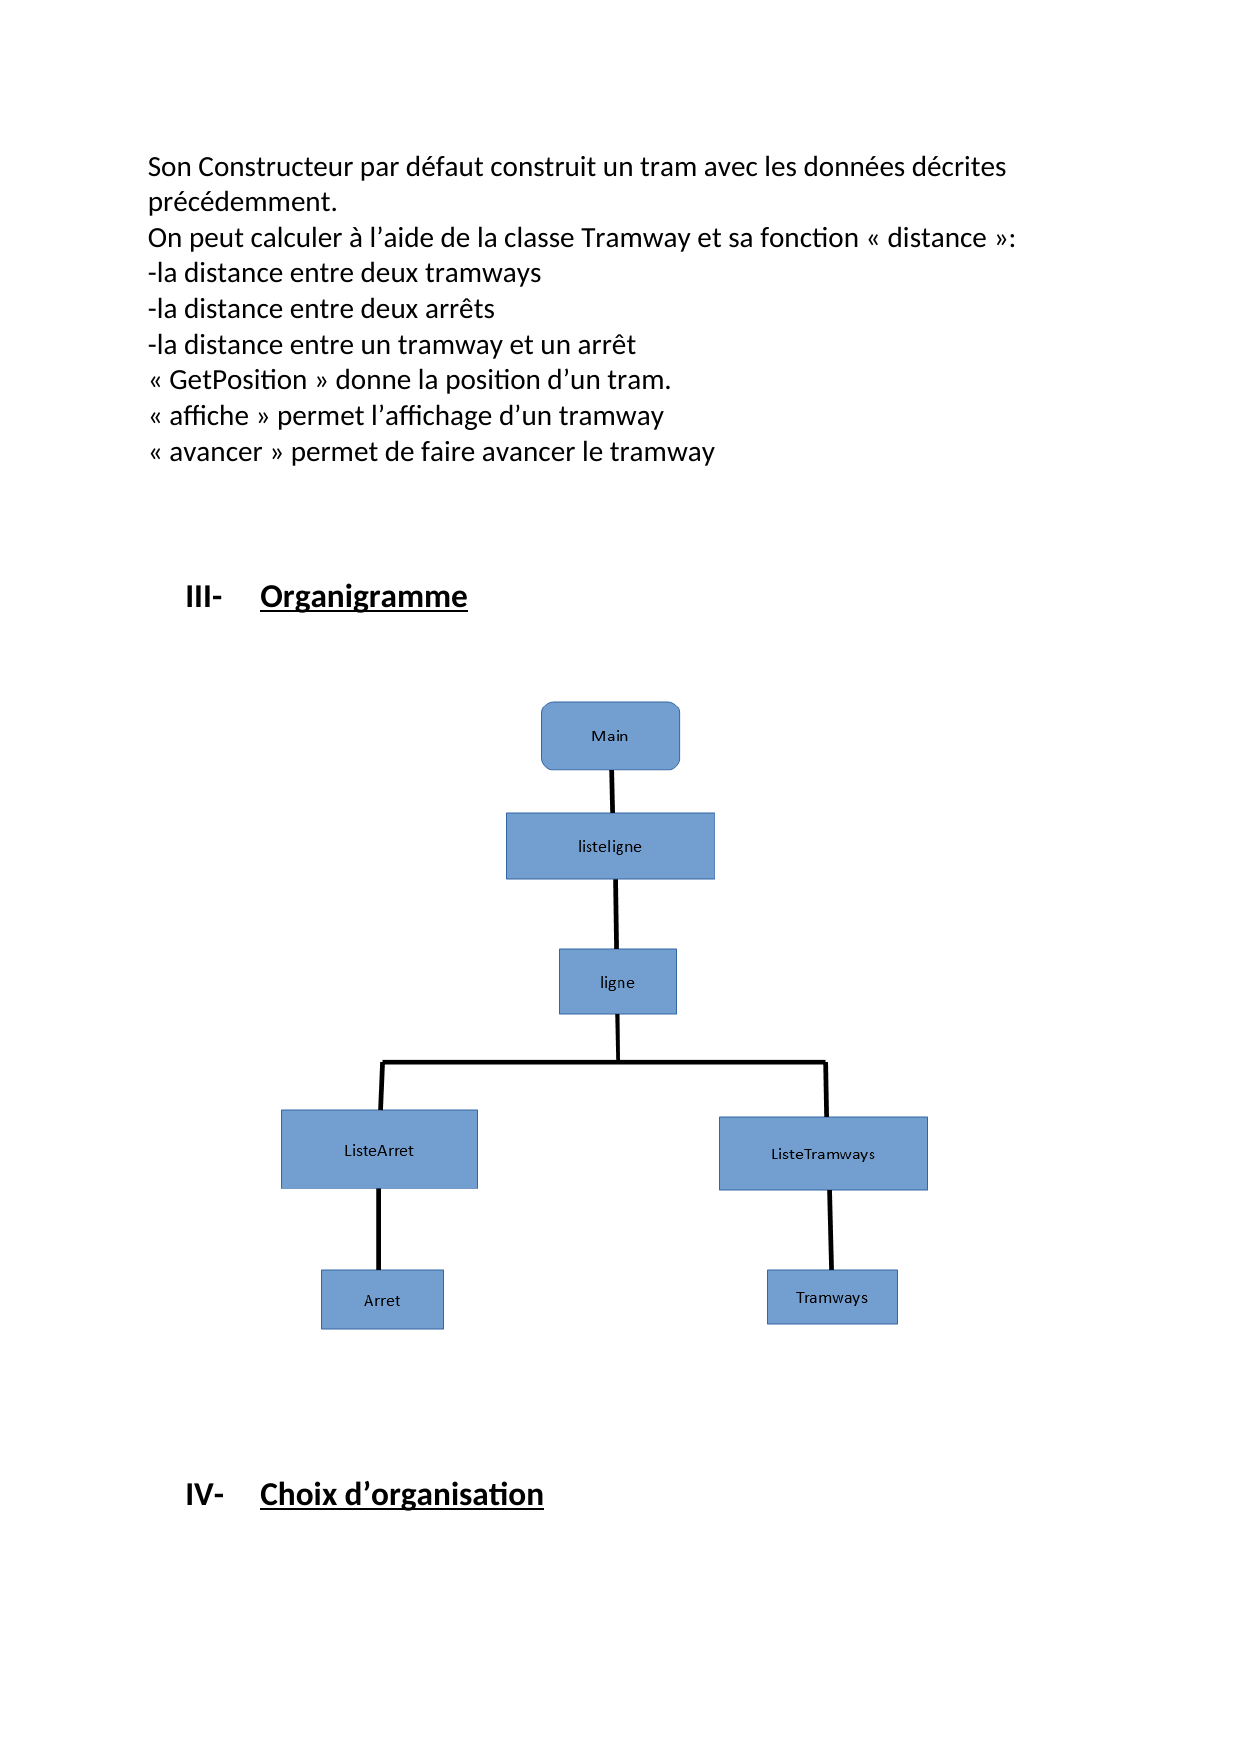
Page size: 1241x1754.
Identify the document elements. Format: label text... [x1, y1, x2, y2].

text -la distance entre deux tramways [148, 254, 1093, 290]
picture [147, 642, 1093, 1381]
text -la distance entre deux arrêts [148, 290, 1093, 326]
text On peut calculer à l’aide de la classe Tramway et sa fonction « distance »: [148, 219, 1093, 254]
list Choix d’organisation [185, 1473, 1093, 1514]
text « affiche » permet l’affichage d’un tramway [148, 397, 1093, 433]
text Son Constructeur par défaut construit un tram avec les données décrites précédemment. [148, 148, 1093, 219]
text « GetPosition » donne la position d’un tram. [148, 361, 1093, 397]
text -la distance entre un tramway et un arrêt [148, 326, 1093, 361]
text « avancer » permet de faire avancer le tramway [148, 433, 1093, 468]
list Organigramme [185, 575, 1093, 616]
